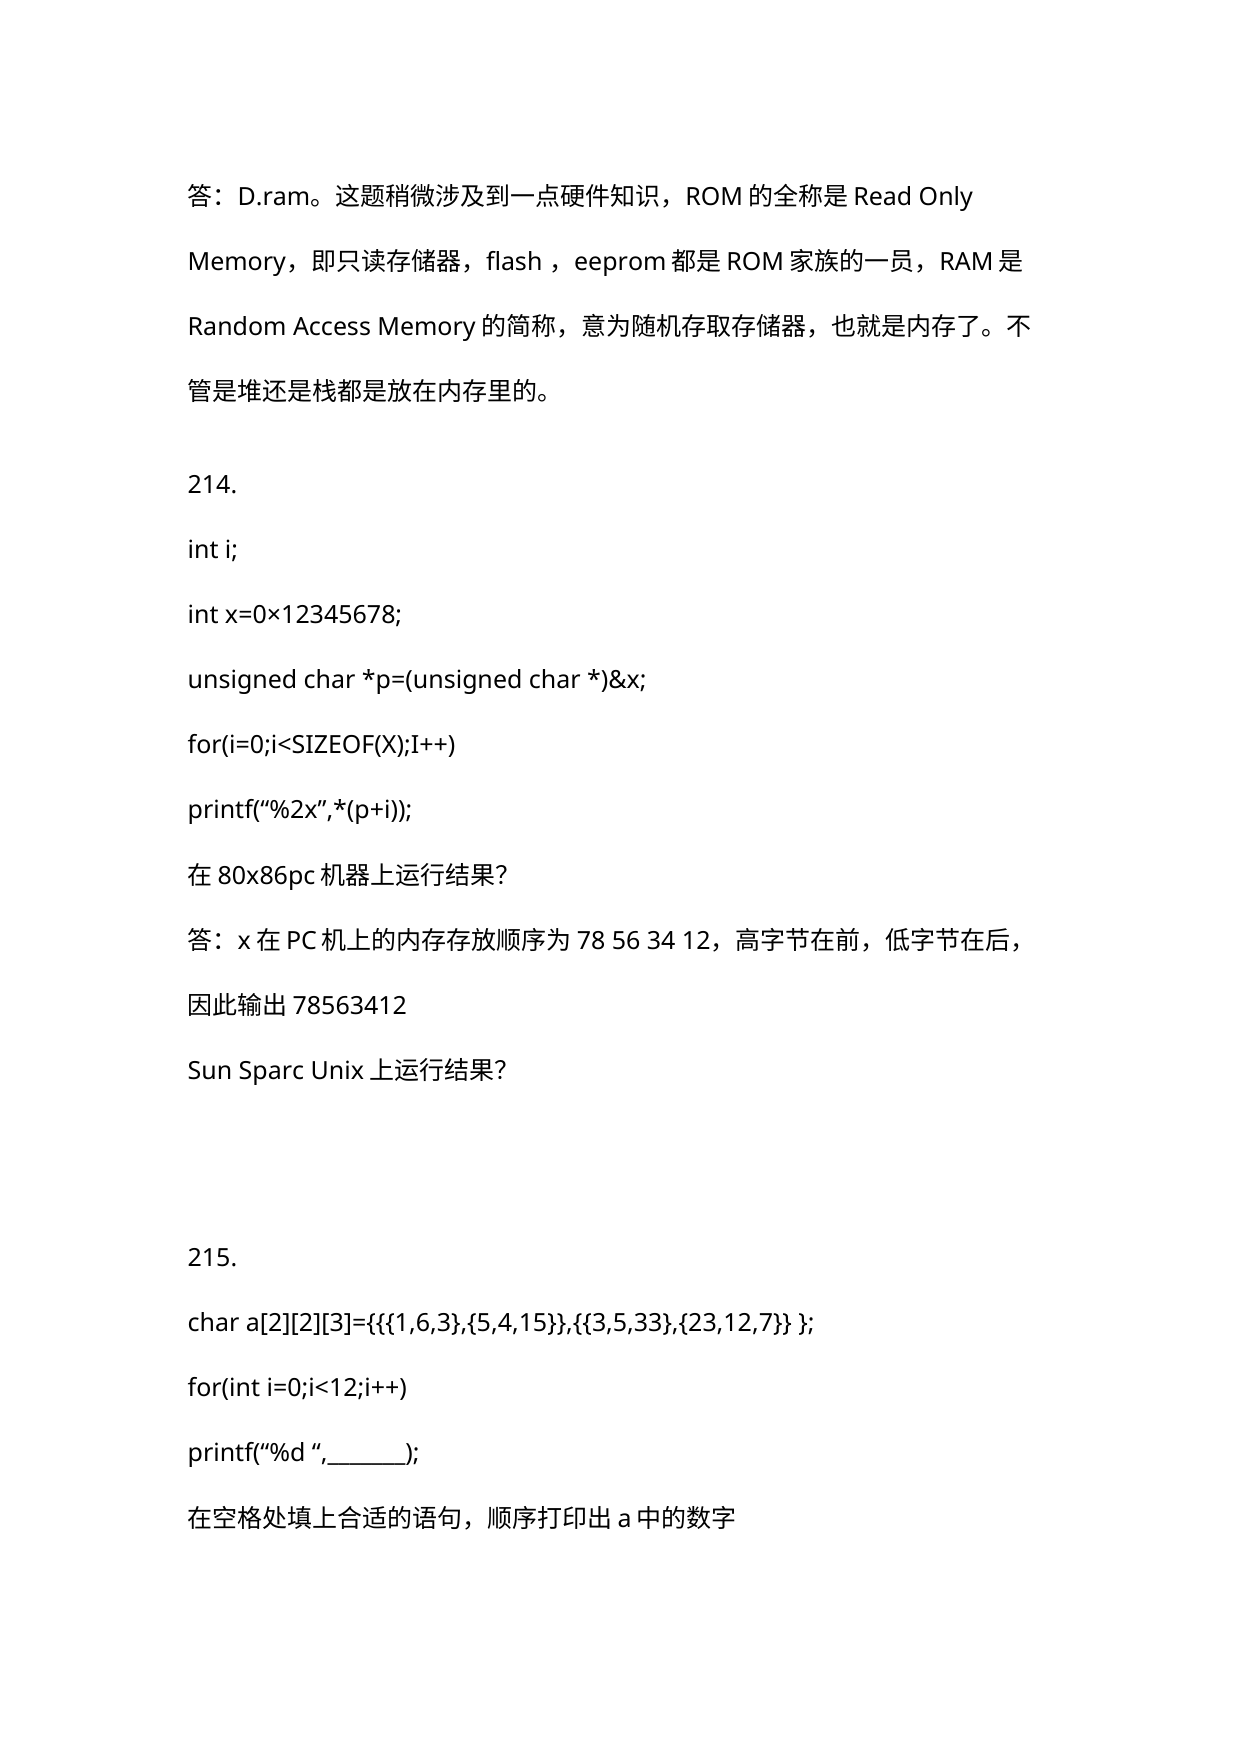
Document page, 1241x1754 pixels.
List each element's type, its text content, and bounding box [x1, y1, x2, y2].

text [187, 1224, 1053, 1549]
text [187, 162, 1053, 422]
text 214. int i; int x=0×12345678; unsigned char *p=(unsigned char *)&x; for(i=0;i<SIZEOF(X);I++) printf(“%2x”,*(p+i)); 在80x86pc机器上运行结果？ 答：x在PC机上的内存存放顺序为78 56 34 12，高字节在前，低字节在后，因此输出78563412 Sun Sparc Unix上运行结果？ [187, 451, 1053, 1101]
